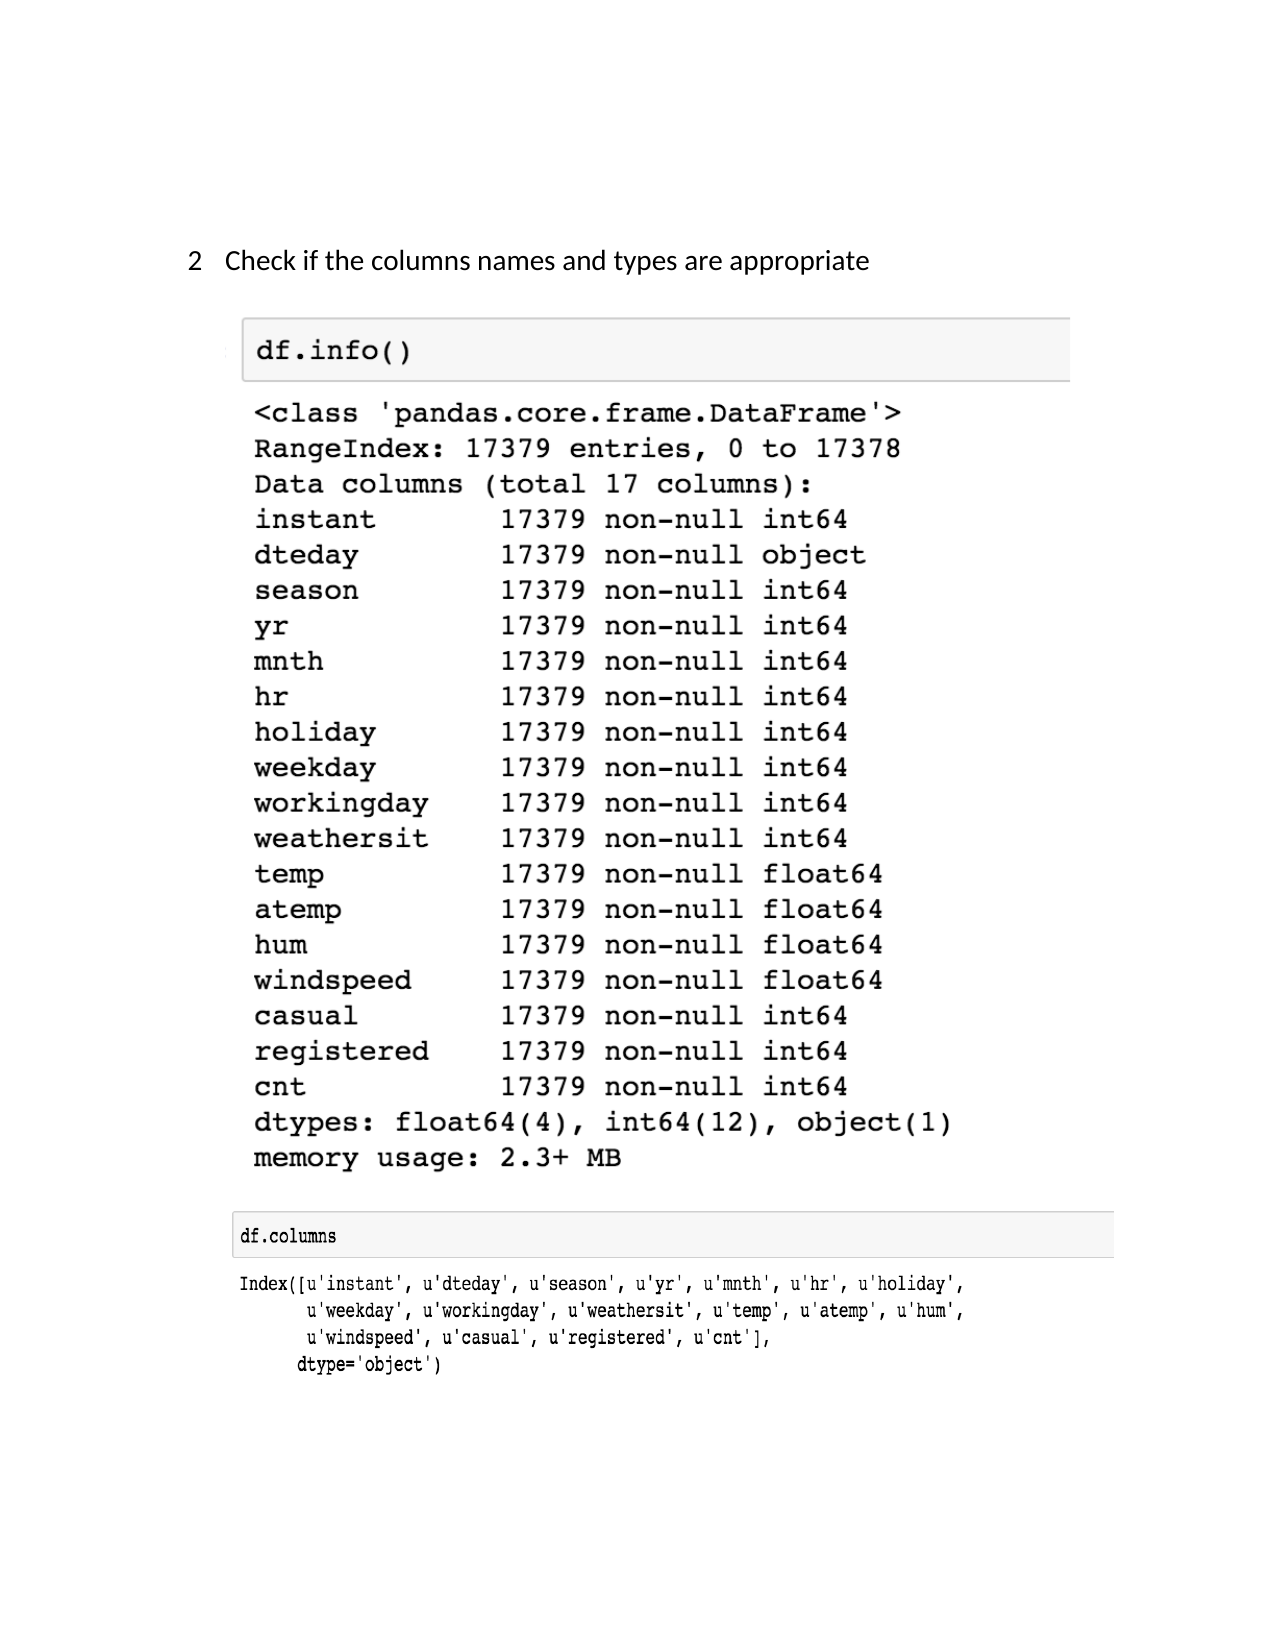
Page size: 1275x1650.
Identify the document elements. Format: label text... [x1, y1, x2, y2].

picture [225, 307, 1114, 1405]
list Check if the columns names and types are appropriate [187, 242, 1125, 277]
